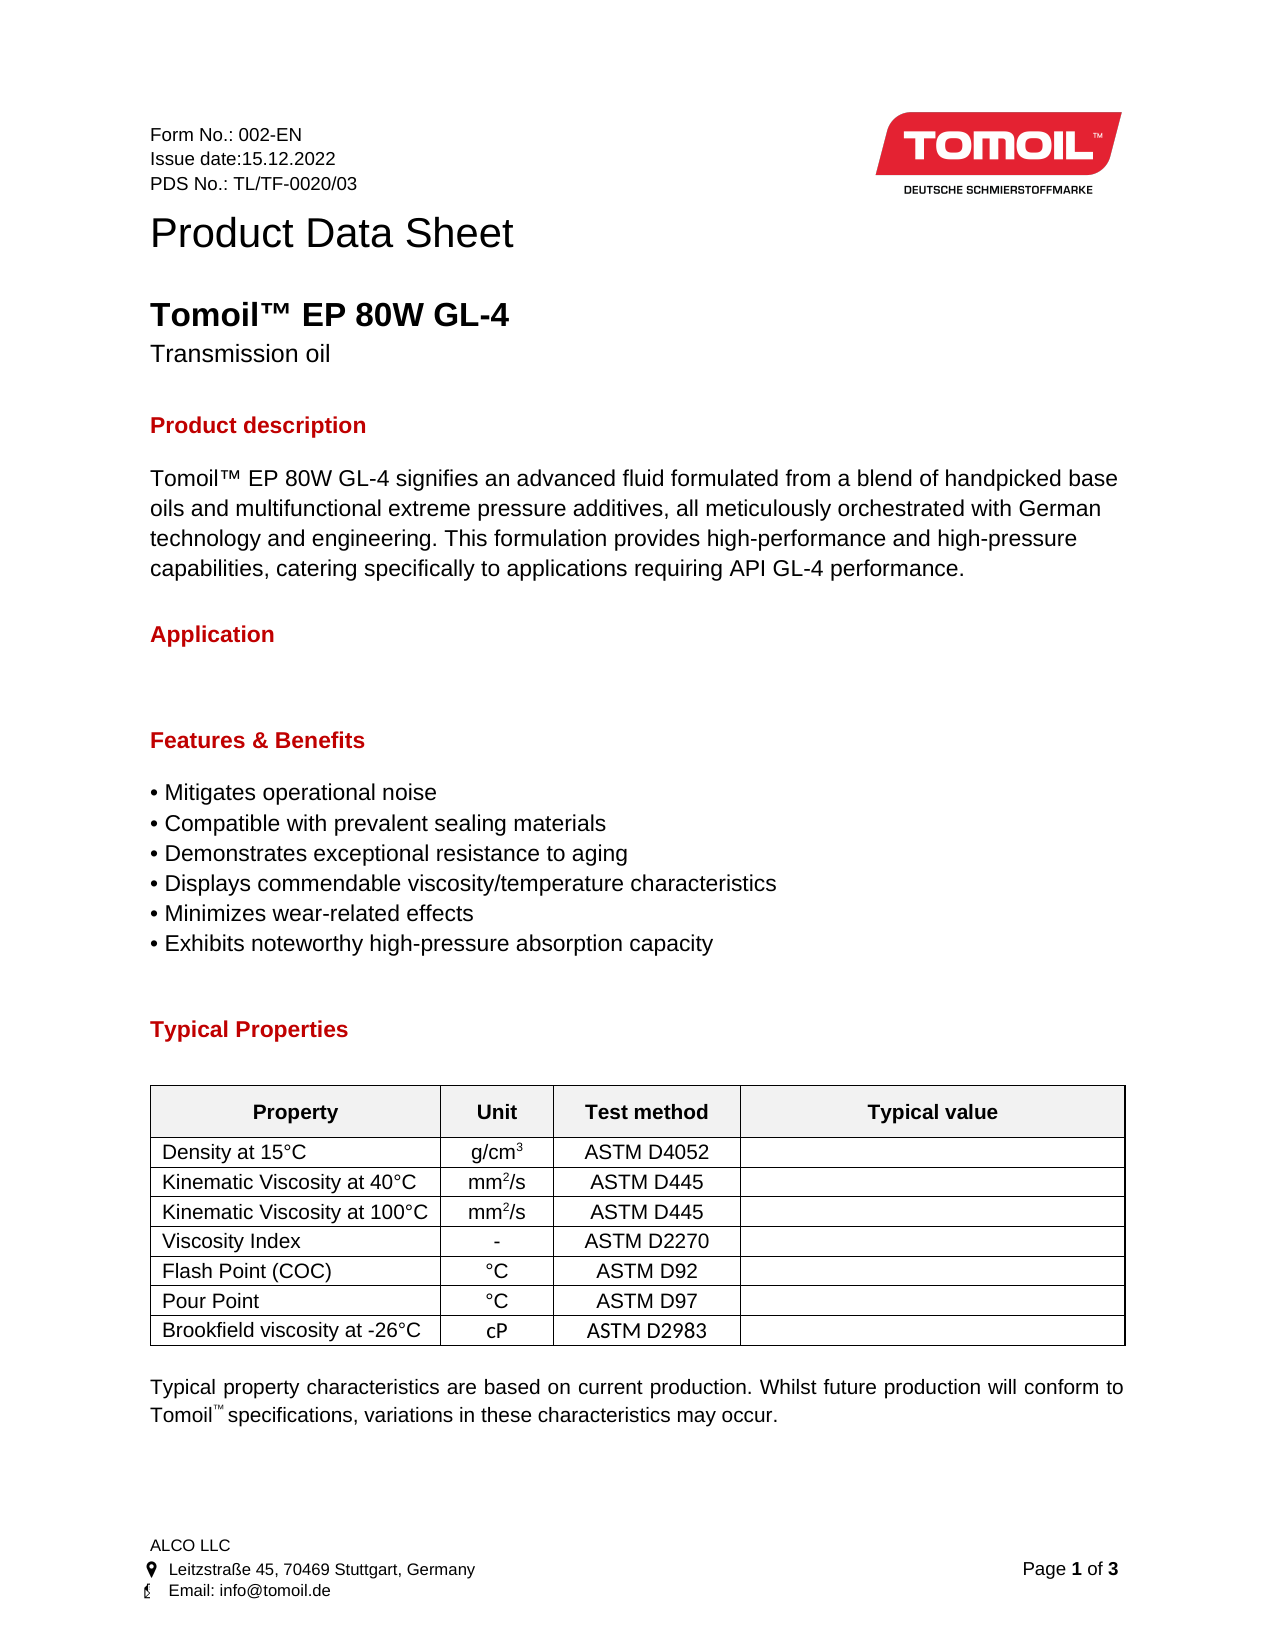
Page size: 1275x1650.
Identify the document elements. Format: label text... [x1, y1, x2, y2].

table_cell ASTM D445 [554, 1168, 740, 1196]
table_cell - [441, 1227, 553, 1256]
table_cell ASTM D445 [554, 1197, 740, 1226]
table_cell °C [441, 1286, 553, 1315]
table_cell Viscosity Index [151, 1227, 440, 1256]
table_cell ASTM D2270 [554, 1227, 740, 1256]
text Transmission oil [150, 339, 1125, 368]
table_cell Kinematic Viscosity at 100°C [151, 1197, 440, 1226]
picture [871, 73, 1125, 209]
table_cell Pour Point [151, 1286, 440, 1315]
table_cell [741, 1227, 1124, 1256]
table_header Property [151, 1086, 440, 1137]
table_cell [741, 1286, 1124, 1315]
table_header Typical value [741, 1086, 1124, 1137]
picture [141, 1558, 163, 1599]
table_cell [741, 1138, 1124, 1167]
table_header Unit [441, 1086, 553, 1137]
table_cell g/cm3 [441, 1138, 553, 1167]
text Features & Benefits [150, 727, 1125, 753]
table_cell ASTM D4052 [554, 1138, 740, 1167]
table_cell mm2/s [441, 1197, 553, 1226]
table_cell Brookfield viscosity at -26°C [151, 1316, 440, 1345]
table_cell [741, 1316, 1124, 1345]
table_cell °C [441, 1257, 553, 1285]
table_cell mm2/s [441, 1168, 553, 1196]
table_cell [741, 1257, 1124, 1285]
table_cell ASTM D2983 [554, 1316, 740, 1345]
table_cell [741, 1168, 1124, 1196]
table_cell ASTM D92 [554, 1257, 740, 1285]
text Product description [150, 412, 1125, 438]
table_cell Flash Point (COC) [151, 1257, 440, 1285]
table_cell Density at 15°C [151, 1138, 440, 1167]
table_cell ASTM D97 [554, 1286, 740, 1315]
table_cell cP [441, 1316, 553, 1345]
table_cell Kinematic Viscosity at 40°C [151, 1168, 440, 1196]
text Tomoil™ EP 80W GL-4 [150, 295, 1125, 333]
text Tomoil™ EP 80W GL-4 signifies an advanced fluid formulated from a blend of handpicked base oils and multifunctional extreme pressure additives, all meticulously orchestrated with German technology and engineering. This formulation provides high-performance and high-pressure capabilities, catering specifically to applications requiring API GL-4 performance. [150, 464, 1125, 581]
text Typical property characteristics are based on current production. Whilst future production will conform to Tomoil™ specifications, variations in these characteristics may occur. [150, 1375, 1125, 1426]
text Application [150, 621, 1125, 648]
text Product Data Sheet [150, 209, 1125, 257]
text Typical Properties [150, 1016, 1125, 1042]
table_header Test method [554, 1086, 740, 1137]
table_cell [741, 1197, 1124, 1226]
text • Mitigates operational noise • Compatible with prevalent sealing materials • Demonstrates exceptional resistance to aging • Displays commendable viscosity/temperature characteristics • Minimizes wear-related effects • Exhibits noteworthy high-pressure absorption capacity [150, 779, 1125, 957]
